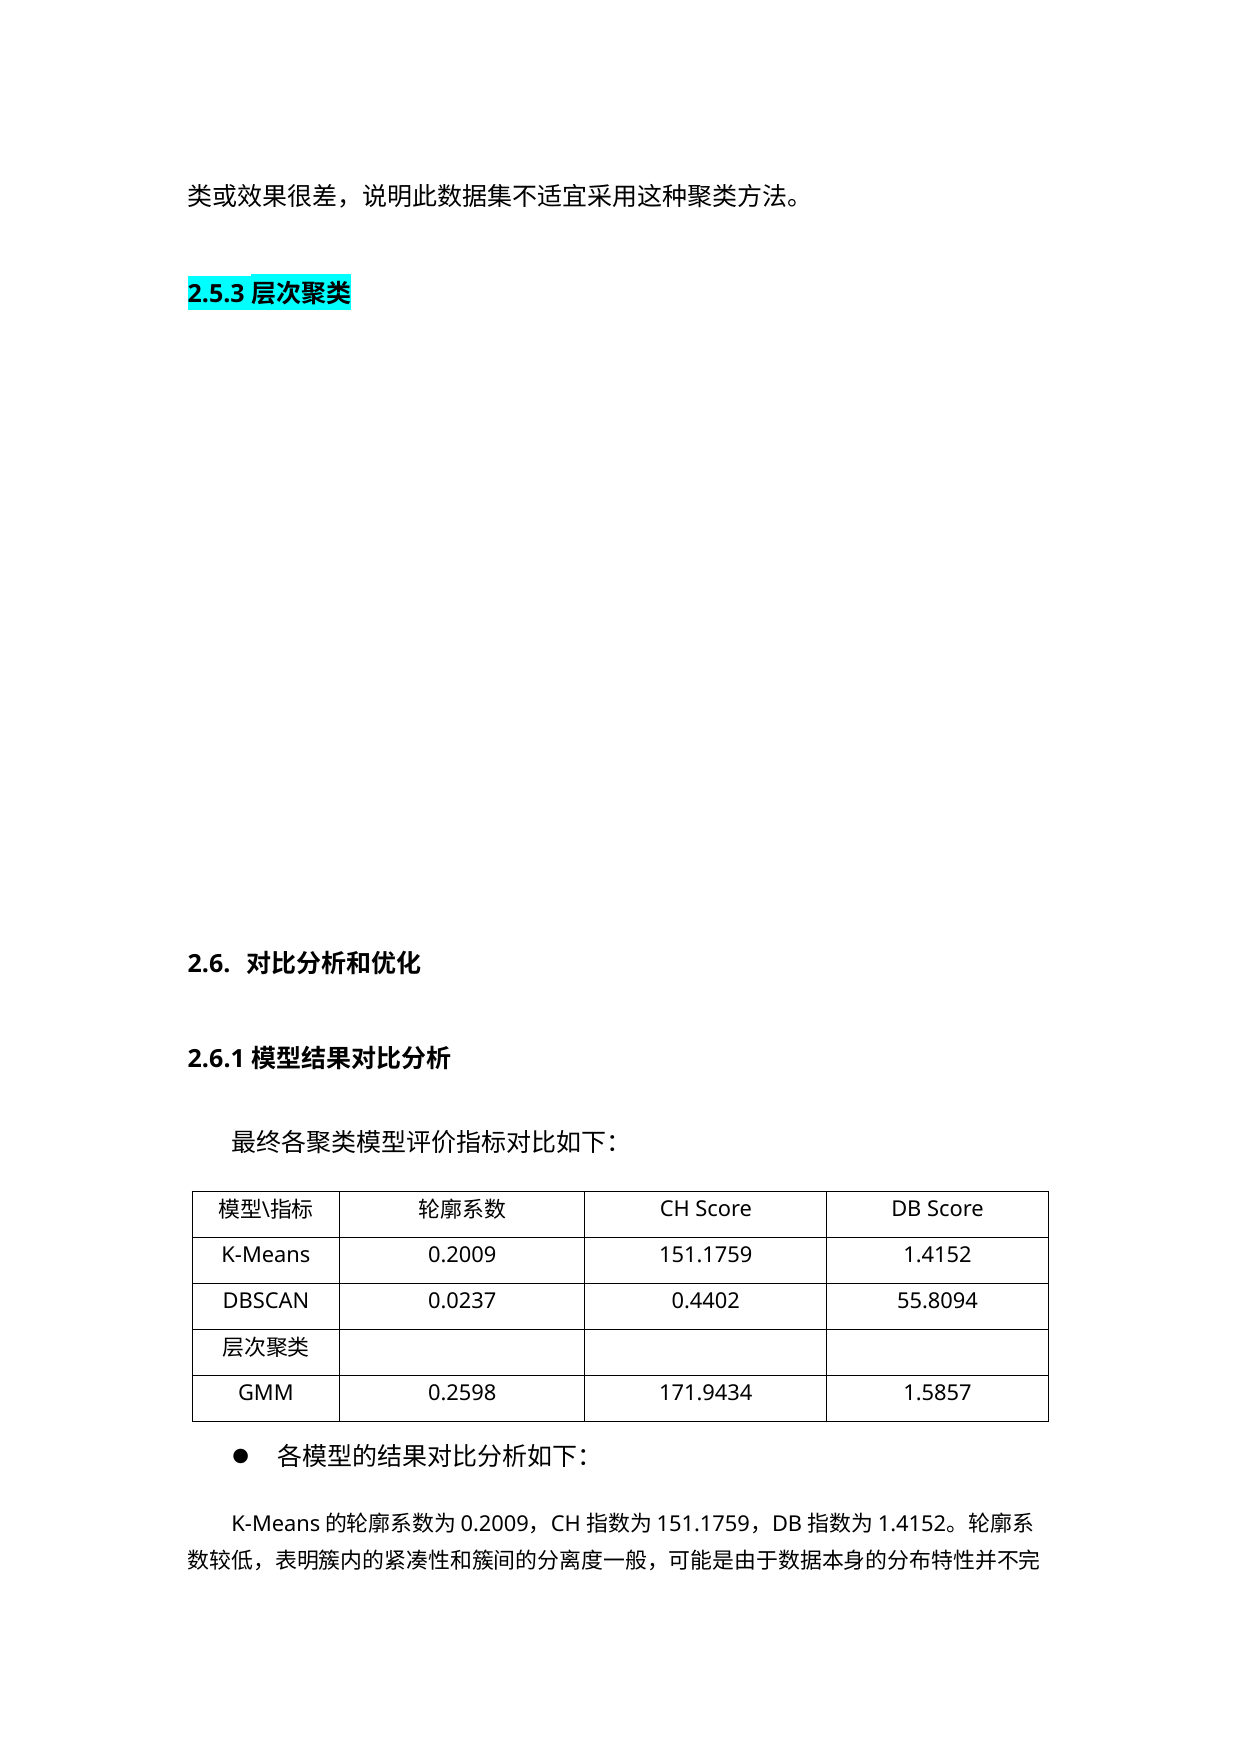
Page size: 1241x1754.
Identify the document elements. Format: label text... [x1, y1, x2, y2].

table_cell GMM [193, 1376, 339, 1421]
table_cell K-Means [193, 1238, 339, 1283]
table_header CH Score [585, 1192, 826, 1237]
table_cell 0.2009 [340, 1238, 584, 1283]
table_cell 55.8094 [827, 1284, 1048, 1329]
text 2.6.1 模型结果对比分析 [187, 1024, 1053, 1089]
table_cell [585, 1330, 826, 1375]
list 对比分析和优化 [187, 929, 1053, 994]
table_cell 151.1759 [585, 1238, 826, 1283]
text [187, 162, 1053, 227]
table_cell 1.4152 [827, 1238, 1048, 1283]
table_cell 0.0237 [340, 1284, 584, 1329]
table_cell DBSCAN [193, 1284, 339, 1329]
table_cell 1.5857 [827, 1376, 1048, 1421]
text 2.5.3 层次聚类 [187, 259, 1053, 324]
table_header DB Score [827, 1192, 1048, 1237]
table_cell [827, 1330, 1048, 1375]
table_cell 0.2598 [340, 1376, 584, 1421]
text 最终各聚类模型评价指标对比如下： [187, 1108, 1053, 1173]
table_cell 0.4402 [585, 1284, 826, 1329]
table_header 模型\指标 [193, 1192, 339, 1237]
table_header 轮廓系数 [340, 1192, 584, 1237]
table_cell 层次聚类 [193, 1330, 339, 1375]
table_cell [340, 1330, 584, 1375]
list 各模型的结果对比分析如下： [231, 1422, 1053, 1487]
table_cell 171.9434 [585, 1376, 826, 1421]
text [187, 1505, 1053, 1575]
